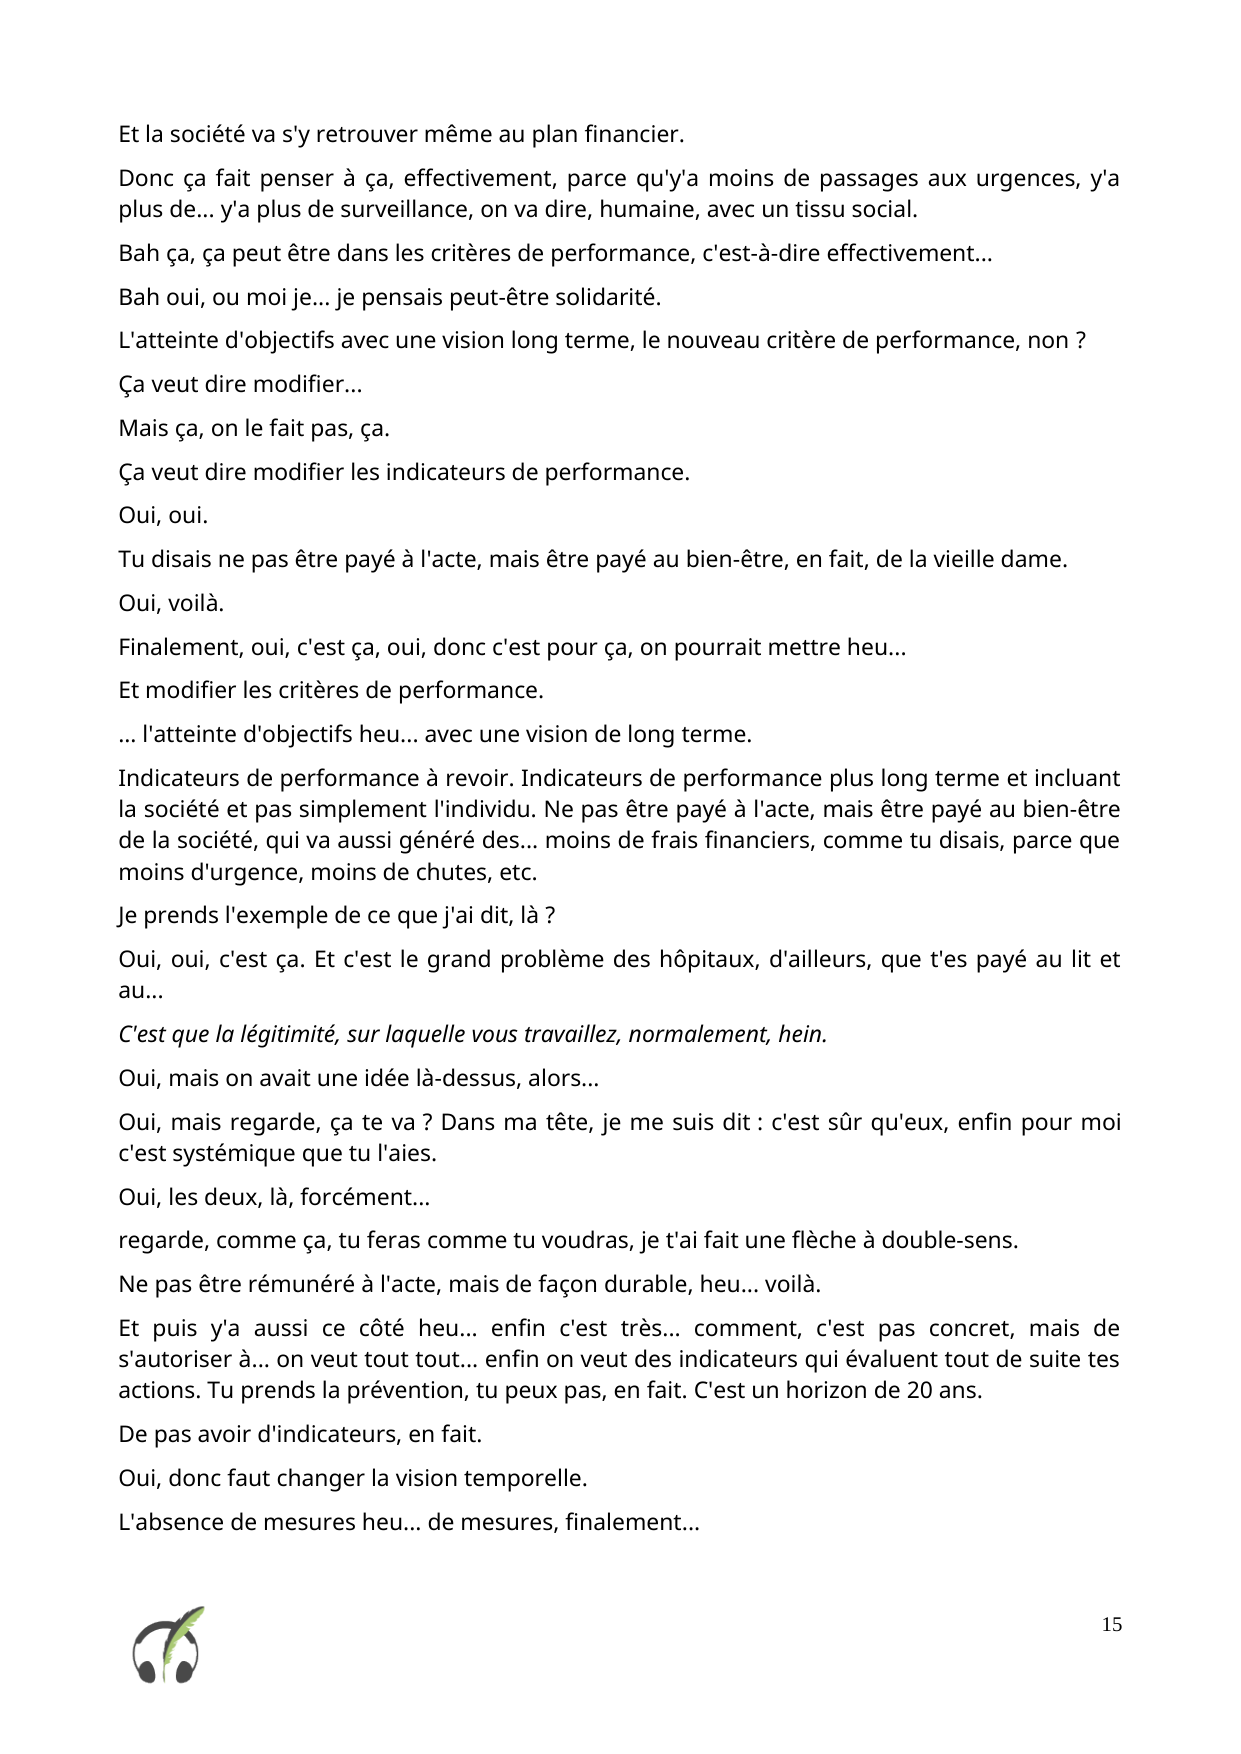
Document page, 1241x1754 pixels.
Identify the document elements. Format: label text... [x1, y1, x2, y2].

text Mais ça, on le fait pas, ça. [118, 412, 1122, 443]
text Et modifier les critères de performance. [118, 674, 1122, 706]
text De pas avoir d'indicateurs, en fait. [118, 1418, 1122, 1449]
text Oui, oui, c'est ça. Et c'est le grand problème des hôpitaux, d'ailleurs, que t'es payé au lit et au... [118, 943, 1122, 1006]
picture [121, 1598, 214, 1691]
text L'absence de mesures heu... de mesures, finalement... [118, 1506, 1122, 1537]
text Ne pas être rémunéré à l'acte, mais de façon durable, heu... voilà. [118, 1268, 1122, 1299]
text Donc ça fait penser à ça, effectivement, parce qu'y'a moins de passages aux urgences, y'a plus de... y'a plus de surveillance, on va dire, humaine, avec un tissu social. [118, 162, 1122, 224]
text Finalement, oui, c'est ça, oui, donc c'est pour ça, on pourrait mettre heu... [118, 631, 1122, 662]
text Je prends l'exemple de ce que j'ai dit, là ? [118, 899, 1122, 931]
text … l'atteinte d'objectifs heu... avec une vision de long terme. [118, 718, 1122, 749]
text Bah ça, ça peut être dans les critères de performance, c'est-à-dire effectivement... [118, 237, 1122, 268]
text Oui, donc faut changer la vision temporelle. [118, 1462, 1122, 1493]
text Oui, mais regarde, ça te va ? Dans ma tête, je me suis dit : c'est sûr qu'eux, enfin pour moi c'est systémique que tu l'aies. [118, 1106, 1122, 1168]
text Ça veut dire modifier... [118, 368, 1122, 399]
text Oui, oui. [118, 499, 1122, 531]
text Et puis y'a aussi ce côté heu... enfin c'est très... comment, c'est pas concret, mais de s'autoriser à... on veut tout tout... enfin on veut des indicateurs qui évaluent tout de suite tes actions. Tu prends la prévention, tu peux pas, en fait. C'est un horizon de 20 ans. [118, 1312, 1122, 1406]
text Indicateurs de performance à revoir. Indicateurs de performance plus long terme et incluant la société et pas simplement l'individu. Ne pas être payé à l'acte, mais être payé au bien-être de la société, qui va aussi généré des... moins de frais financiers, comme tu disais, parce que moins d'urgence, moins de chutes, etc. [118, 762, 1122, 887]
text Tu disais ne pas être payé à l'acte, mais être payé au bien-être, en fait, de la vieille dame. [118, 543, 1122, 574]
text regarde, comme ça, tu feras comme tu voudras, je t'ai fait une flèche à double-sens. [118, 1224, 1122, 1256]
text Oui, les deux, là, forcément... [118, 1181, 1122, 1212]
text L'atteinte d'objectifs avec une vision long terme, le nouveau critère de performance, non ? [118, 324, 1122, 356]
text Oui, mais on avait une idée là-dessus, alors... [118, 1062, 1122, 1093]
text C'est que la légitimité, sur laquelle vous travaillez, normalement, hein. [118, 1018, 1122, 1049]
text Oui, voilà. [118, 587, 1122, 618]
text Bah oui, ou moi je... je pensais peut-être solidarité. [118, 281, 1122, 312]
text Ça veut dire modifier les indicateurs de performance. [118, 456, 1122, 487]
text Et la société va s'y retrouver même au plan financier. [118, 118, 1122, 149]
